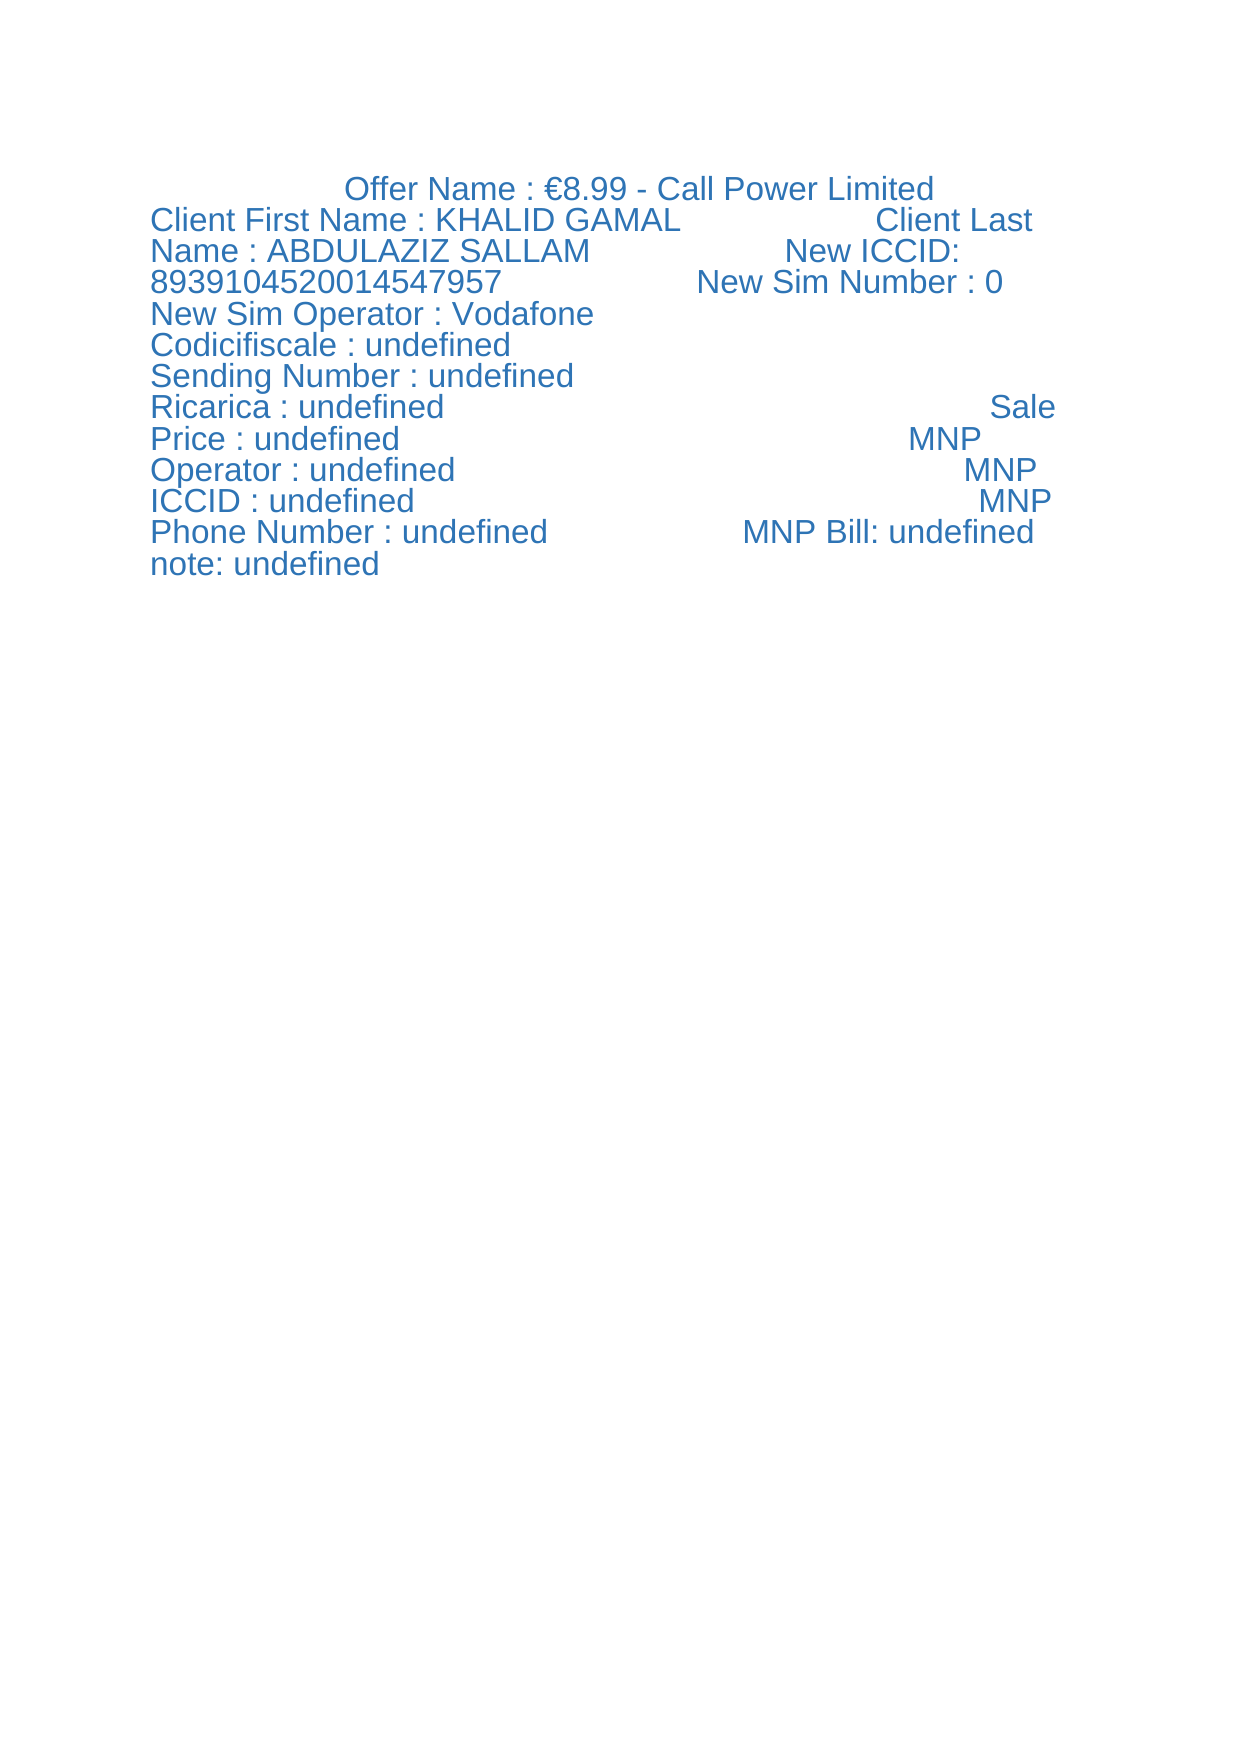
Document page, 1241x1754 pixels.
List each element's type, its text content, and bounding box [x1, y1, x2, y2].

subtitle Offer Name : €8.99 - Call Power Limited Client First Name : KHALID GAMAL Client Last Name : ABDULAZIZ SALLAM New ICCID: 8939104520014547957 New Sim Number : 0 New Sim Operator : Vodafone Codicifiscale : undefined Sending Number : undefined Ricarica : undefined Sale Price : undefined MNP Operator : undefined MNP ICCID : undefined MNP Phone Number : undefined MNP Bill: undefined note: undefined [150, 175, 1090, 581]
